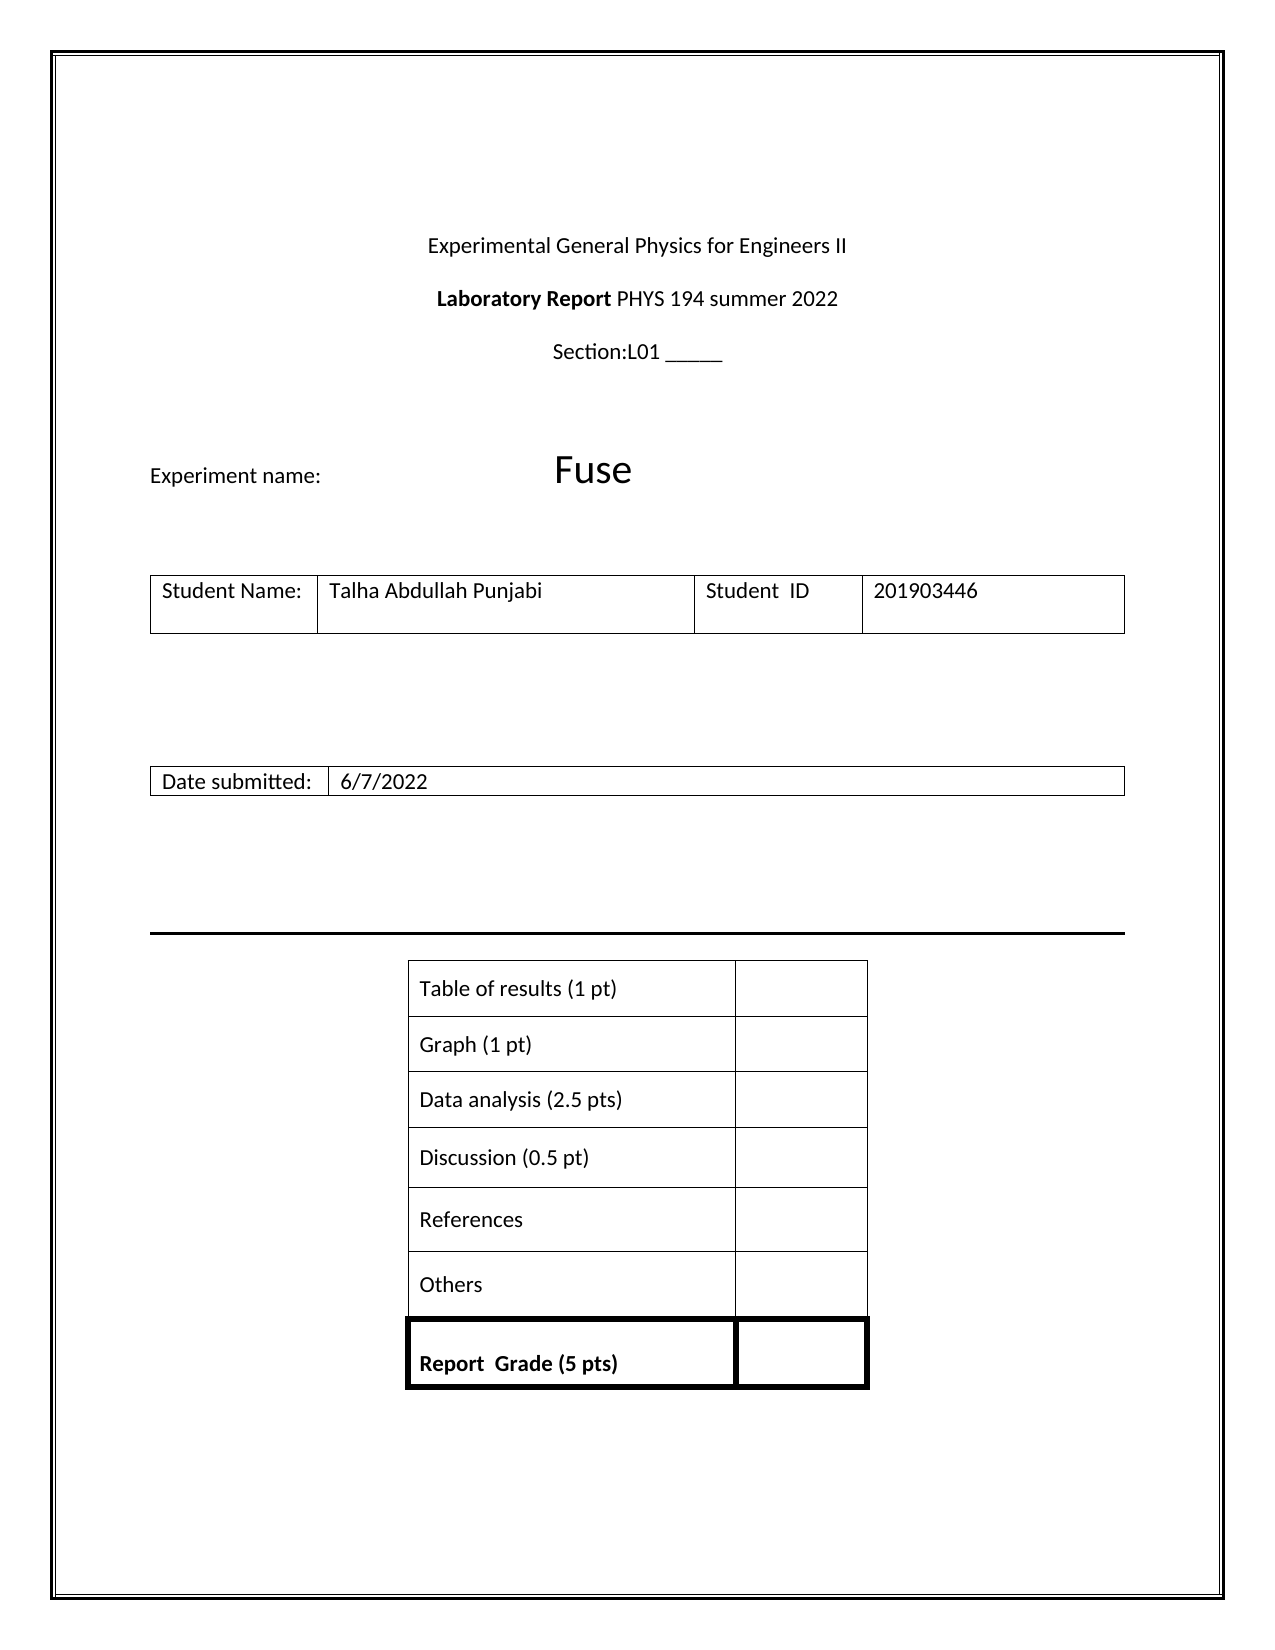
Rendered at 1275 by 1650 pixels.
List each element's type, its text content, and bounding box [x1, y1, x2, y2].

table_header 201903446 [863, 576, 1124, 632]
text Experimental General Physics for Engineers II [150, 231, 1125, 259]
table_header Date submitted: [151, 767, 328, 795]
table_cell [736, 1017, 867, 1071]
text Section:L01 _____ [150, 337, 1125, 365]
table_cell [736, 1128, 867, 1187]
table_header Talha Abdullah Punjabi [318, 576, 694, 632]
table_cell [736, 1252, 867, 1316]
table_cell [736, 1188, 867, 1251]
table_cell [736, 1072, 867, 1127]
table_cell References [409, 1188, 735, 1251]
table_cell Others [409, 1252, 735, 1316]
table_header Table of results (1 pt) [409, 961, 735, 1016]
table_cell Report Grade (5 pts) [411, 1322, 733, 1383]
table_header 6/7/2022 [329, 767, 1124, 795]
table_cell [739, 1322, 864, 1383]
table_header Student Name: [151, 576, 317, 632]
text Experiment name: Fuse [150, 443, 1125, 494]
table_header [736, 961, 867, 1016]
table_cell Data analysis (2.5 pts) [409, 1072, 735, 1127]
table_cell Graph (1 pt) [409, 1017, 735, 1071]
table_header Student ID [695, 576, 862, 632]
text Laboratory Report PHYS 194 summer 2022 [150, 284, 1125, 312]
table_cell Discussion (0.5 pt) [409, 1128, 735, 1187]
